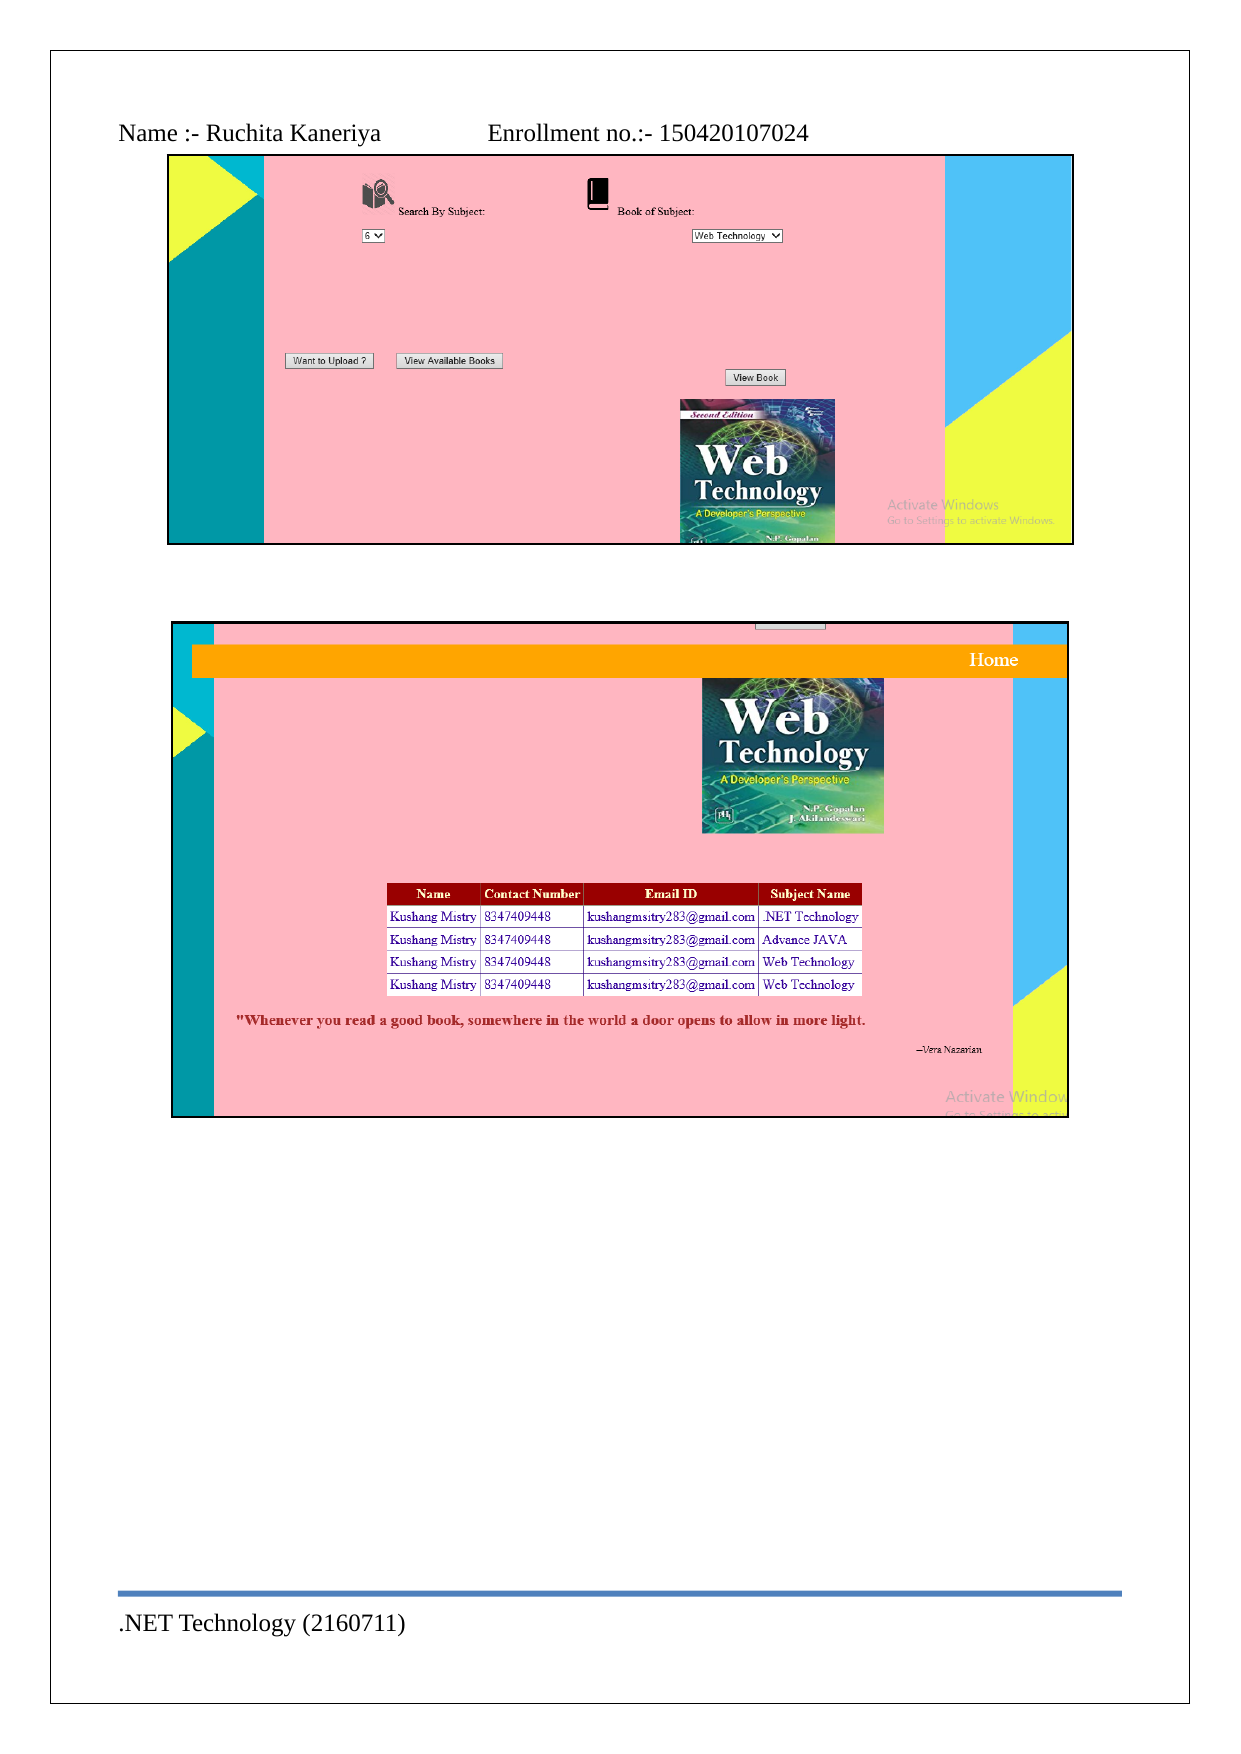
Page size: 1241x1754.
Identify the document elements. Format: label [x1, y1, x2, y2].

picture [169, 156, 1072, 543]
picture [173, 624, 1067, 1116]
